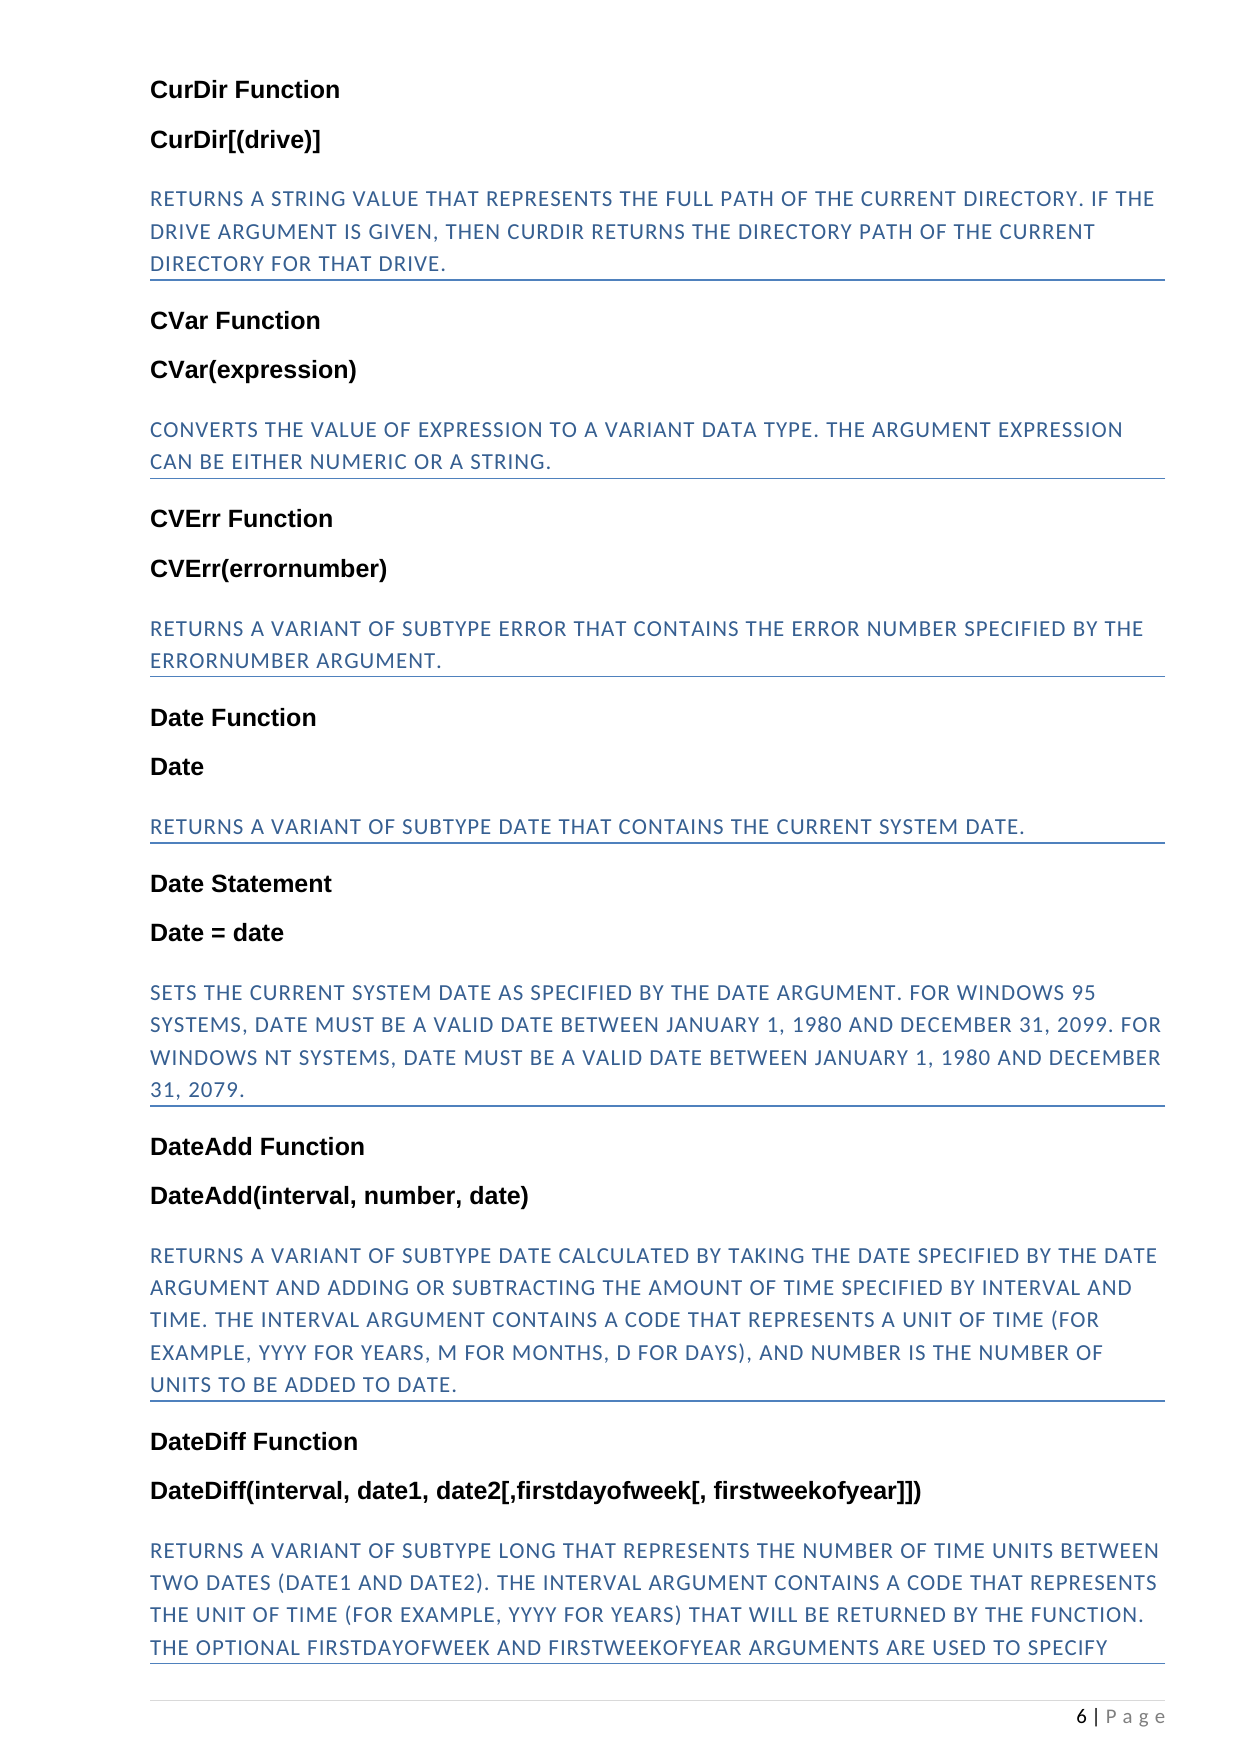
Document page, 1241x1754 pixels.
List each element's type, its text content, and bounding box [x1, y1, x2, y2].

subtitle Returns a Variant of subtype Date that contains the current system date. [150, 812, 1165, 842]
text DateDiff Function [150, 1427, 1165, 1455]
text CurDir[(drive)] [150, 124, 1165, 153]
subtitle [150, 1536, 1165, 1663]
text CVErr Function [150, 504, 1165, 533]
text DateAdd Function [150, 1132, 1165, 1160]
subtitle Converts the value of expression to a Variant data type. The argument expression can be either numeric or a string. [150, 415, 1165, 478]
text Date Statement [150, 869, 1165, 897]
text Date Function [150, 702, 1165, 731]
text CVErr(errornumber) [150, 554, 1165, 582]
subtitle Returns a Variant of subtype Date calculated by taking the date specified by the date argument and adding or subtracting the amount of time specified by interval and time. The interval argument contains a code that represents a unit of time (for example, yyyy for years, m for months, d for days), and number is the number of units to be added to date. [150, 1241, 1165, 1400]
subtitle Returns a String value that represents the full path of the current directory. If the drive argument is given, then CurDir returns the directory path of the current directory for that drive. [150, 184, 1165, 279]
subtitle Sets the current system date as specified by the date argument. For Windows 95 systems, date must be a valid date between January 1, 1980 and December 31, 2099. For Windows NT systems, date must be a valid date between January 1, 1980 and December 31, 2079. [150, 978, 1165, 1105]
subtitle Returns a Variant of subtype Error that contains the error number specified by the errornumber argument. [150, 614, 1165, 676]
text DateDiff(interval, date1, date2[,firstdayofweek[, firstweekofyear]]) [150, 1476, 1165, 1505]
text Date = date [150, 918, 1165, 947]
text DateAdd(interval, number, date) [150, 1181, 1165, 1210]
text CurDir Function [150, 75, 1165, 104]
text Date [150, 752, 1165, 781]
text CVar Function [150, 306, 1165, 334]
text CVar(expression) [150, 355, 1165, 384]
